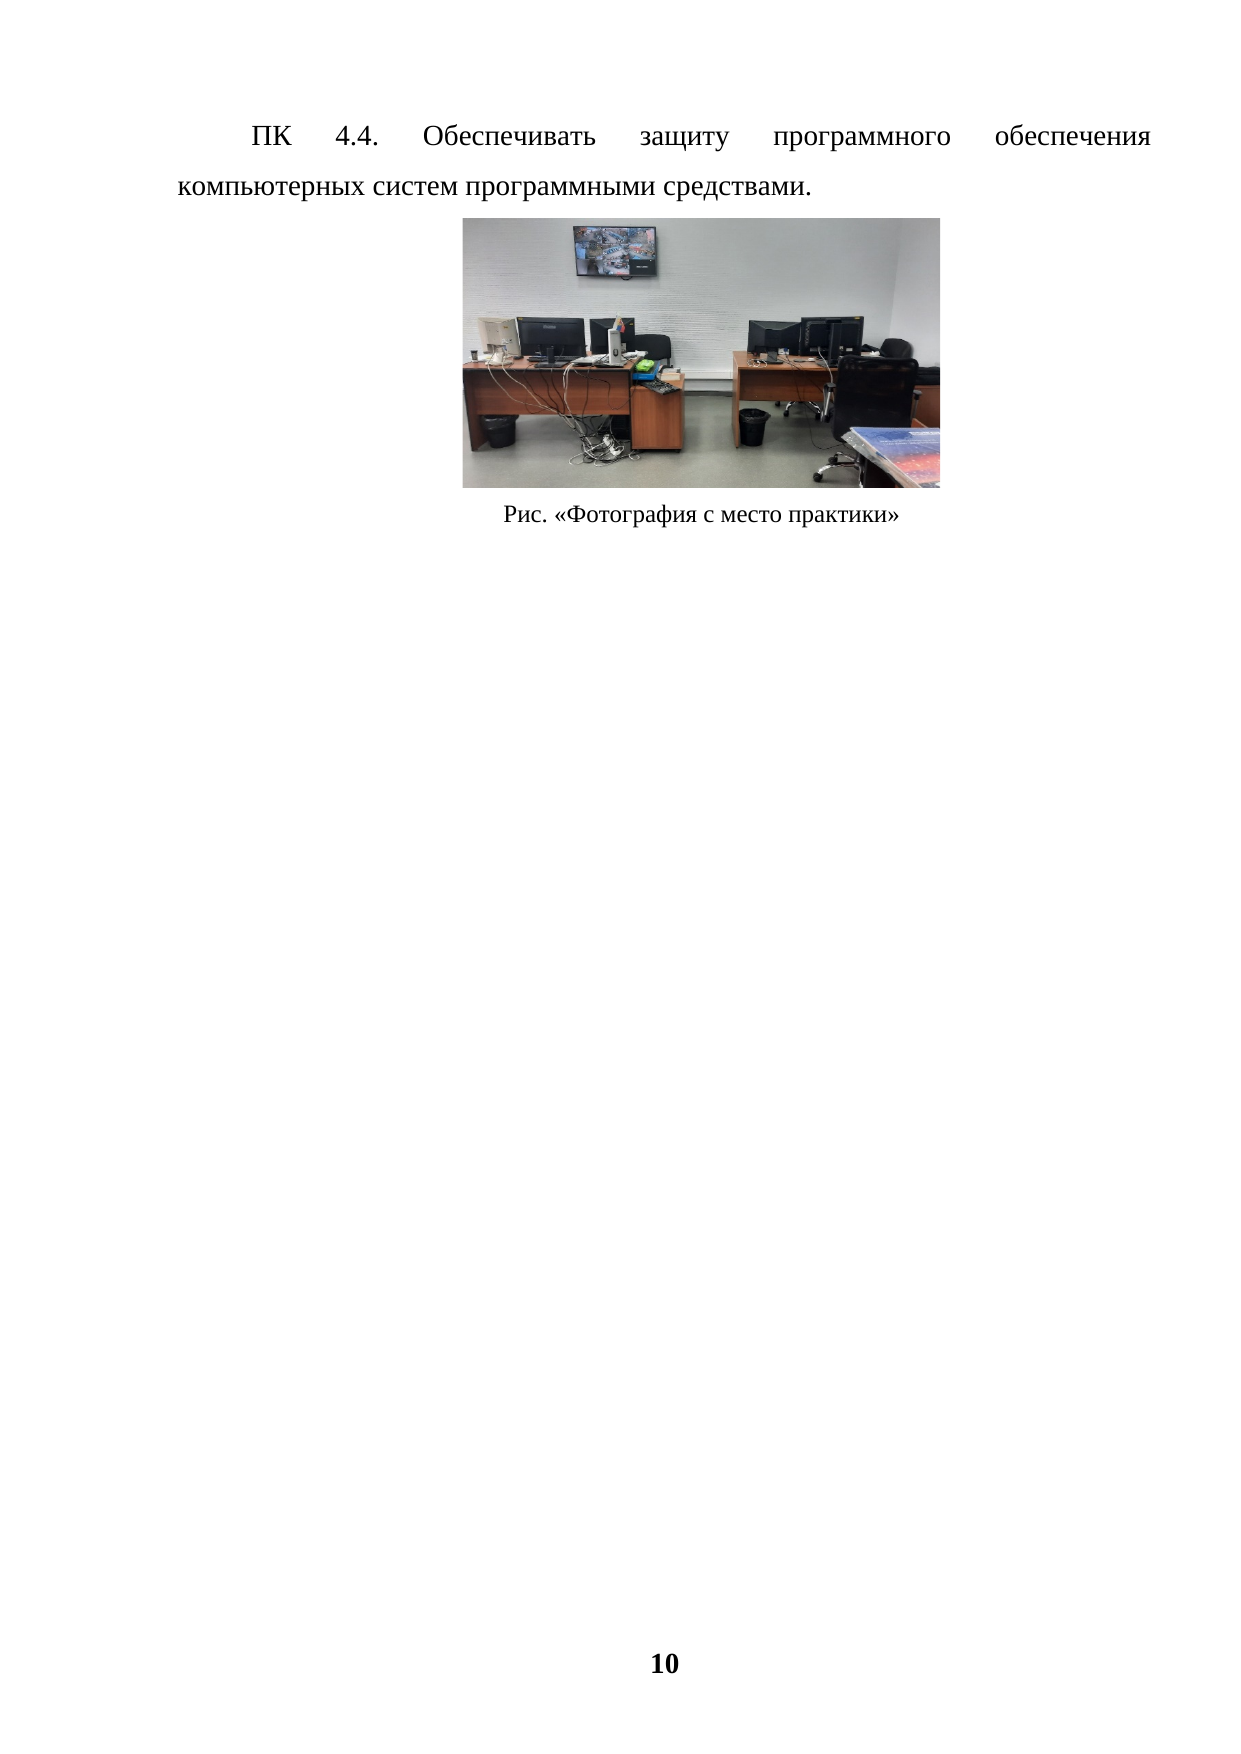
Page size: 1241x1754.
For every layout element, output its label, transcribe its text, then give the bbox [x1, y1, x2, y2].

picture [462, 218, 941, 488]
text Рис. «Фотография с место практики» [177, 499, 1152, 528]
text ПК 4.4. Обеспечивать защиту программного обеспечения компьютерных систем программными средствами. [177, 118, 1152, 202]
